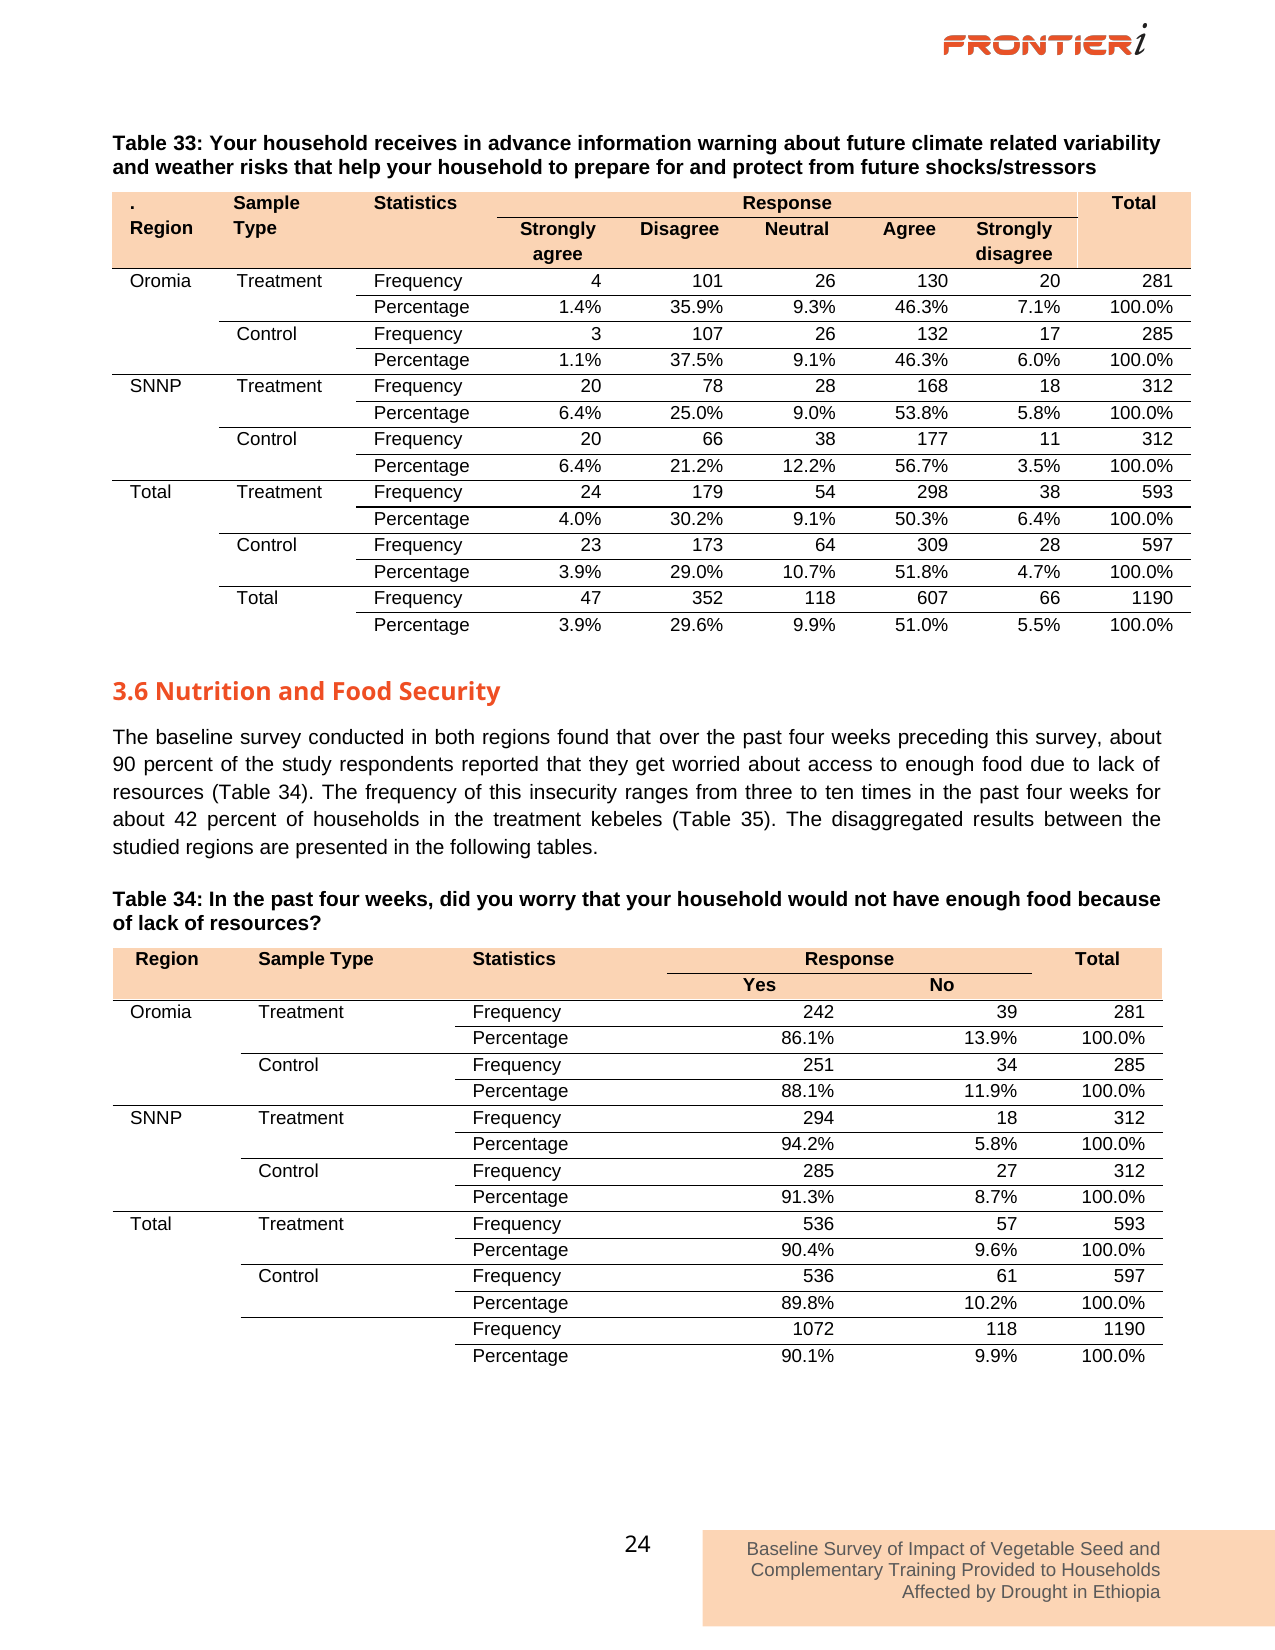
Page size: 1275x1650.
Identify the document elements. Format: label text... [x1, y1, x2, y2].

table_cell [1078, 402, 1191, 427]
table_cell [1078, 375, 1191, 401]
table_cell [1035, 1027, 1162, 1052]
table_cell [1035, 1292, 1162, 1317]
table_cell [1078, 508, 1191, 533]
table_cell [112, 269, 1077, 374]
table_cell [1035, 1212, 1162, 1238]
text Table 34: In the past four weeks, did you worry that your household would not have enough food because of lack of resources? [112, 887, 1162, 935]
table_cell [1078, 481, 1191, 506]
text Table 33: Your household receives in advance information warning about future climate related variability and weather risks that help your household to prepare for and protect from future shocks/stressors [112, 131, 1162, 179]
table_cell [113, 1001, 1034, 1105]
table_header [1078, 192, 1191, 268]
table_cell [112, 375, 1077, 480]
picture [943, 23, 1147, 68]
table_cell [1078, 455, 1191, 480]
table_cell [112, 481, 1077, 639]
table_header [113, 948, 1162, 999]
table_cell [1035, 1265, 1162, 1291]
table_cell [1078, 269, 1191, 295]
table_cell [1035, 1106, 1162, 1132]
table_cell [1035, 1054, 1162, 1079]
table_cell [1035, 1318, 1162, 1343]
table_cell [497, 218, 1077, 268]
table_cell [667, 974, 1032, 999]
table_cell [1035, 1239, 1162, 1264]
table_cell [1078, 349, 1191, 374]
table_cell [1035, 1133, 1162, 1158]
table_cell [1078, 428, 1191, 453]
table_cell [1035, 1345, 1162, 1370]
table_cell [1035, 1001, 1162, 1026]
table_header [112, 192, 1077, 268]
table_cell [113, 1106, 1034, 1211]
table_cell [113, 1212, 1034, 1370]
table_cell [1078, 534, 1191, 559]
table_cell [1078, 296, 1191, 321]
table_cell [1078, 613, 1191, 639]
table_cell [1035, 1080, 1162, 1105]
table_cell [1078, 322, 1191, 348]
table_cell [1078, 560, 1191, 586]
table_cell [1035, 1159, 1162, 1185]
subtitle 3.6 Nutrition and Food Security [112, 673, 1162, 707]
text The baseline survey conducted in both regions found that over the past four weeks preceding this survey, about 90 percent of the study respondents reported that they get worried about access to enough food due to lack of resources (Table 34). The frequency of this insecurity ranges from three to ten times in the past four weeks for about 42 percent of households in the treatment kebeles (Table 35). The disaggregated results between the studied regions are presented in the following tables. [112, 725, 1162, 859]
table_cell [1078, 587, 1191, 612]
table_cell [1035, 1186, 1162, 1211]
